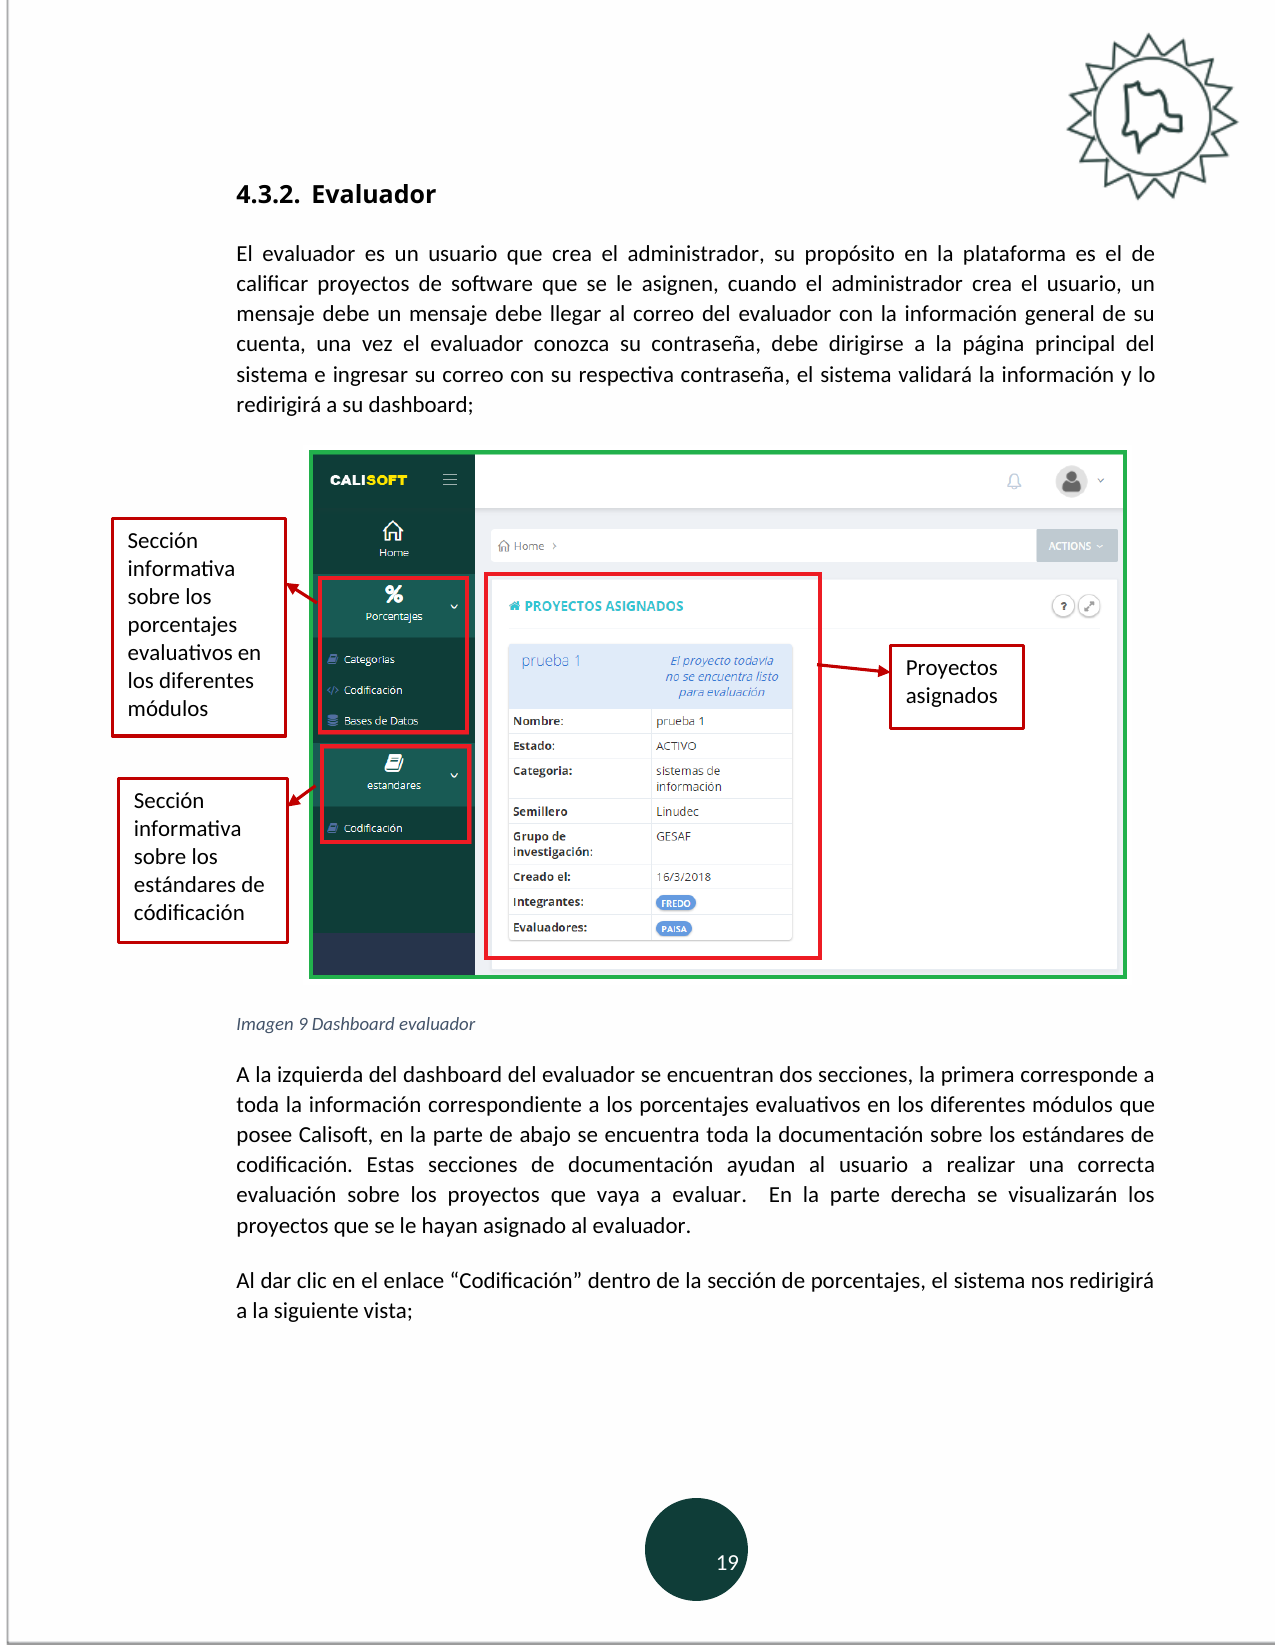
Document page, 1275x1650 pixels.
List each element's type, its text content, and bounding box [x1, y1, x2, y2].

text Al dar clic en el enlace “Codificación” dentro de la sección de porcentajes, el sistema nos redirigirá a la siguiente vista; [236, 1266, 1157, 1324]
text A la izquierda del dashboard del evaluador se encuentran dos secciones, la primera corresponde a toda la información correspondiente a los porcentajes evaluativos en los diferentes módulos que posee Calisoft, en la parte de abajo se encuentra toda la documentación sobre los estándares de codificación. Estas secciones de documentación ayudan al usuario a realizar una correcta evaluación sobre los proyectos que vaya a evaluar. En la parte derecha se visualizarán los proyectos que se le hayan asignado al evaluador. [236, 1060, 1157, 1239]
subtitle Evaluador [236, 177, 1157, 211]
text Imagen 9 Dashboard evaluador [236, 1012, 1157, 1035]
picture [6, 0, 1275, 1645]
text El evaluador es un usuario que crea el administrador, su propósito en la plataforma es el de calificar proyectos de software que se le asignen, cuando el administrador crea el usuario, un mensaje debe un mensaje debe llegar al correo del evaluador con la información general de su cuenta, una vez el evaluador conozca su contraseña, debe dirigirse a la página principal del sistema e ingresar su correo con su respectiva contraseña, el sistema validará la información y lo redirigirá a su dashboard; [236, 239, 1157, 418]
